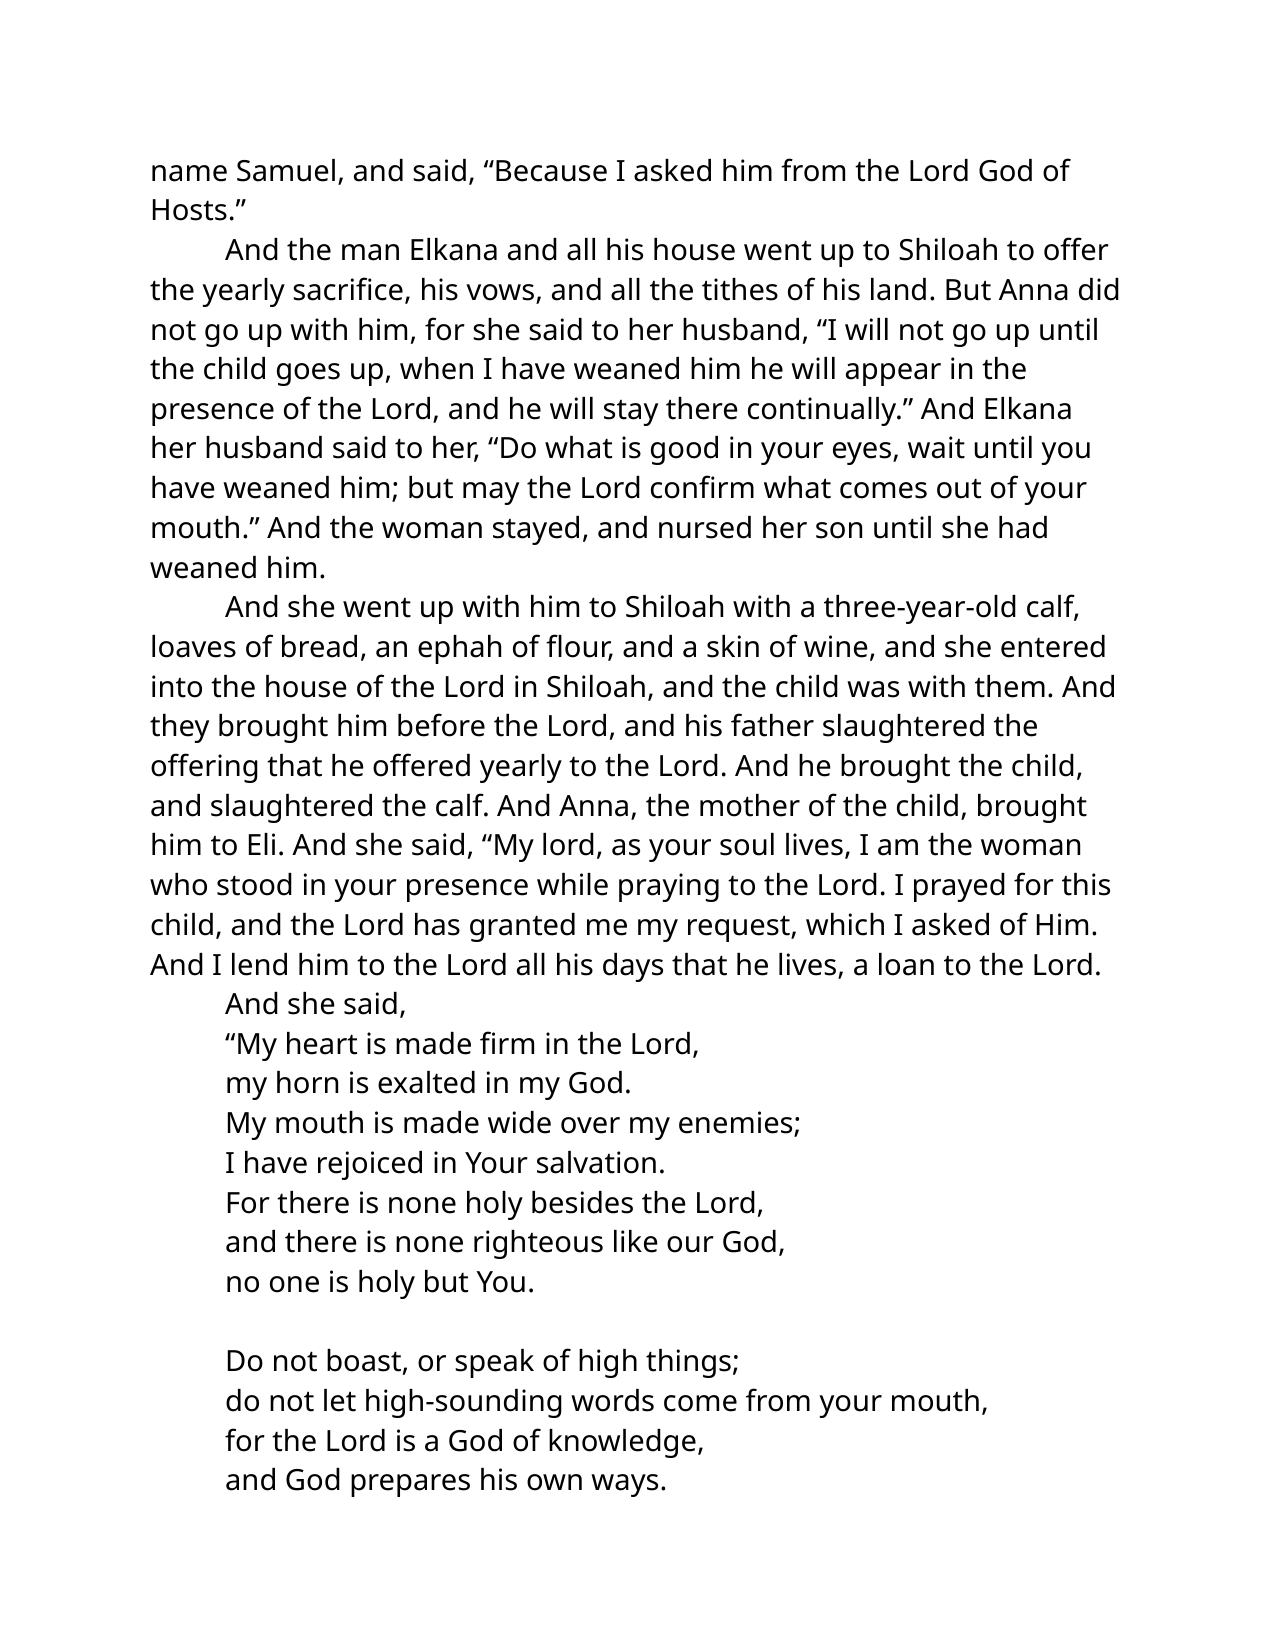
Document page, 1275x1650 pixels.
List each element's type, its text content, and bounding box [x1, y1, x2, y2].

text my horn is exalted in my God. [150, 1063, 1125, 1102]
text “My heart is made firm in the Lord, [150, 1023, 1125, 1063]
text My mouth is made wide over my enemies; [150, 1102, 1125, 1142]
text And she went up with him to Shiloah with a three-year-old calf, loaves of bread, an ephah of flour, and a skin of wine, and she entered into the house of the Lord in Shiloah, and the child was with them. And they brought him before the Lord, and his father slaughtered the offering that he offered yearly to the Lord. And he brought the child, and slaughtered the calf. And Anna, the mother of the child, brought him to Eli. And she said, “My lord, as your soul lives, I am the woman who stood in your presence while praying to the Lord. I prayed for this child, and the Lord has granted me my request, which I asked of Him. And I lend him to the Lord all his days that he lives, a loan to the Lord. [150, 587, 1125, 983]
text do not let high-sounding words come from your mouth, [150, 1380, 1125, 1420]
text Do not boast, or speak of high things; [150, 1341, 1125, 1380]
text For there is none holy besides the Lord, [150, 1182, 1125, 1222]
text no one is holy but You. [150, 1261, 1125, 1301]
text and there is none righteous like our God, [150, 1222, 1125, 1261]
text And she said, [150, 983, 1125, 1023]
text and God prepares his own ways. [150, 1460, 1125, 1499]
text for the Lord is a God of knowledge, [150, 1420, 1125, 1460]
text I have rejoiced in Your salvation. [150, 1142, 1125, 1182]
text And the man Elkana and all his house went up to Shiloah to offer the yearly sacrifice, his vows, and all the tithes of his land. But Anna did not go up with him, for she said to her husband, “I will not go up until the child goes up, when I have weaned him he will appear in the presence of the Lord, and he will stay there continually.” And Elkana her husband said to her, “Do what is good in your eyes, wait until you have weaned him; but may the Lord confirm what comes out of your mouth.” And the woman stayed, and nursed her son until she had weaned him. [150, 229, 1125, 587]
